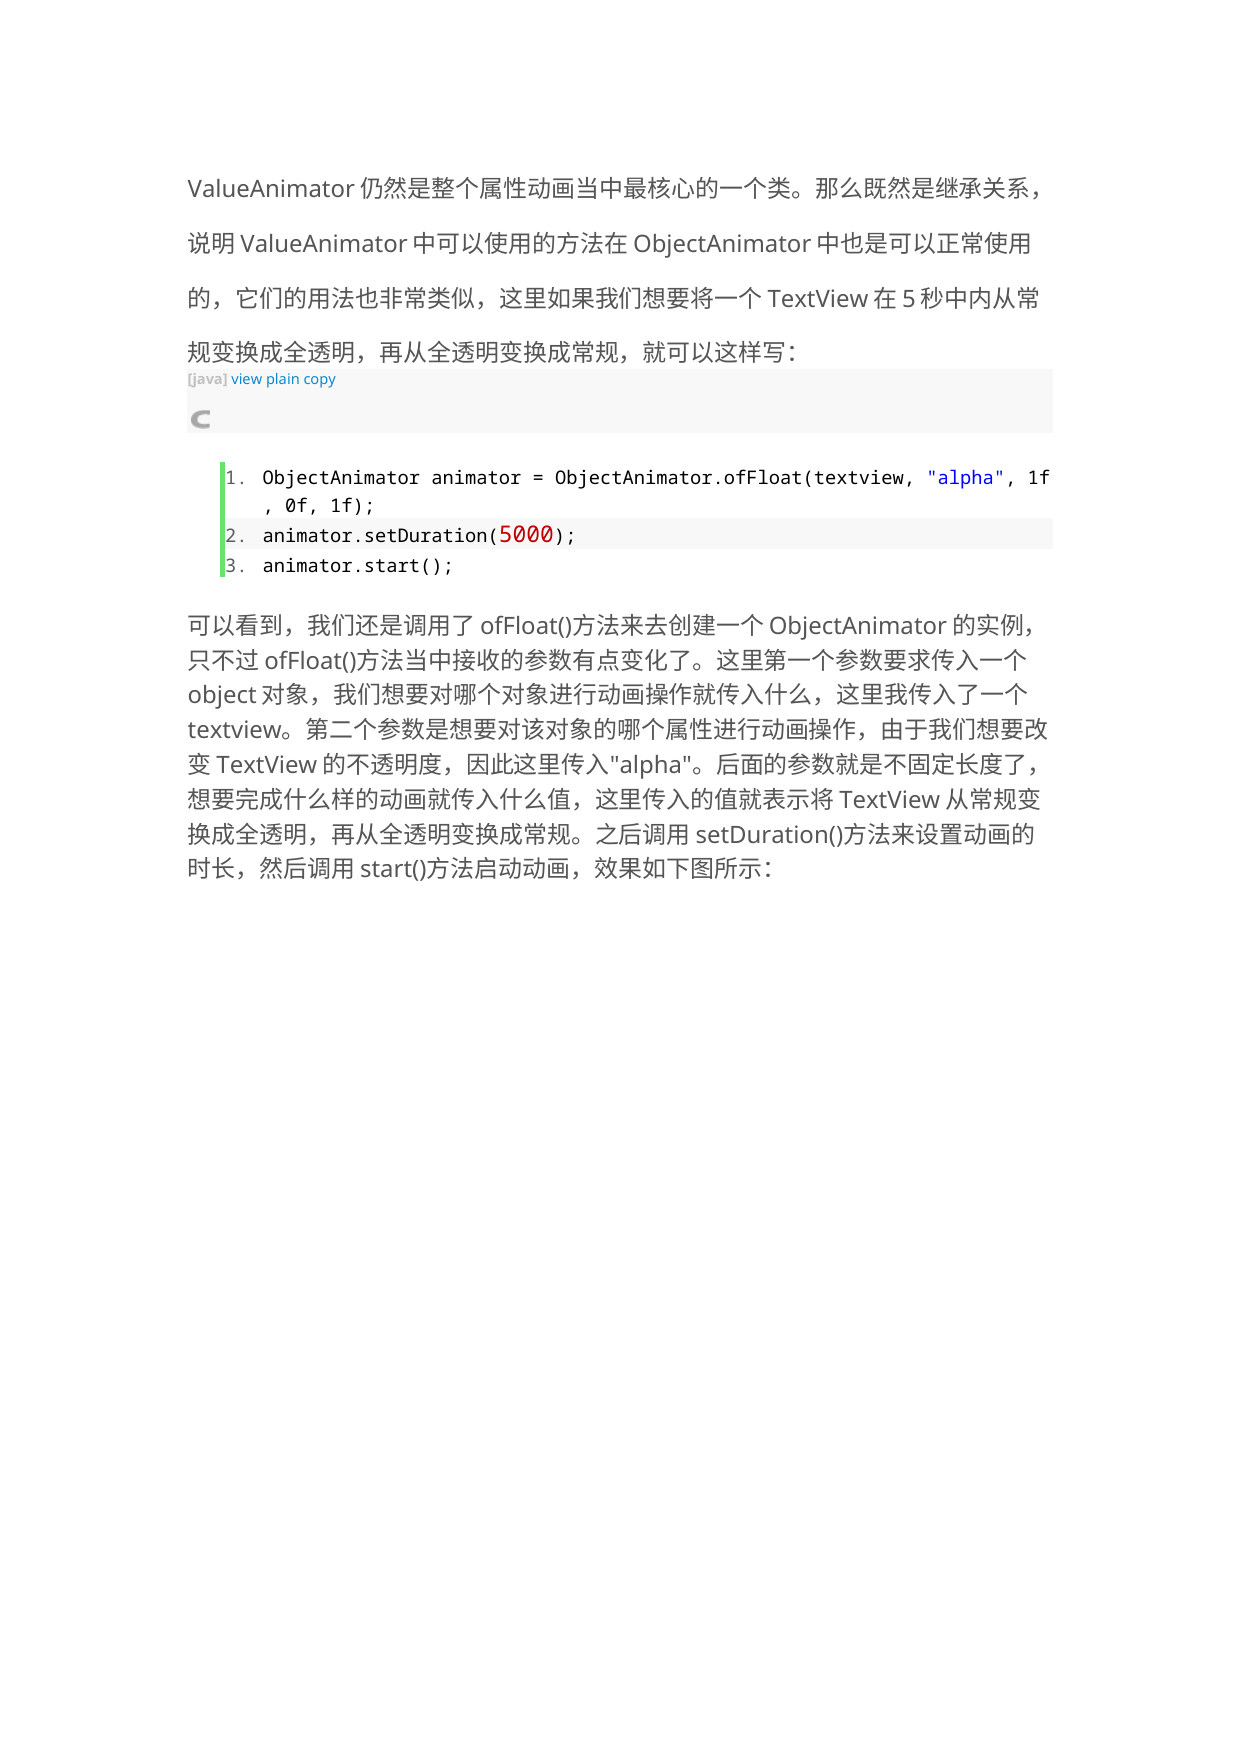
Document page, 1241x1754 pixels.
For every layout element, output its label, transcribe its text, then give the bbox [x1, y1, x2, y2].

list animator.start(); [225, 549, 1053, 577]
list animator.setDuration(5000); [225, 518, 1053, 549]
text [187, 150, 1053, 369]
text [java] view plain copy [187, 369, 1053, 389]
list ObjectAnimator animator = ObjectAnimator.ofFloat(textview, "alpha", 1f, 0f, 1f); [225, 462, 1053, 518]
text 可以看到，我们还是调用了ofFloat()方法来去创建一个ObjectAnimator的实例，只不过ofFloat()方法当中接收的参数有点变化了。这里第一个参数要求传入一个object对象，我们想要对哪个对象进行动画操作就传入什么，这里我传入了一个textview。第二个参数是想要对该对象的哪个属性进行动画操作，由于我们想要改变TextView的不透明度，因此这里传入"alpha"。后面的参数就是不固定长度了，想要完成什么样的动画就传入什么值，这里传入的值就表示将TextView从常规变换成全透明，再从全透明变换成常规。之后调用setDuration()方法来设置动画的时长，然后调用start()方法启动动画，效果如下图所示： [692, 607, 1053, 885]
picture [191, 409, 210, 429]
